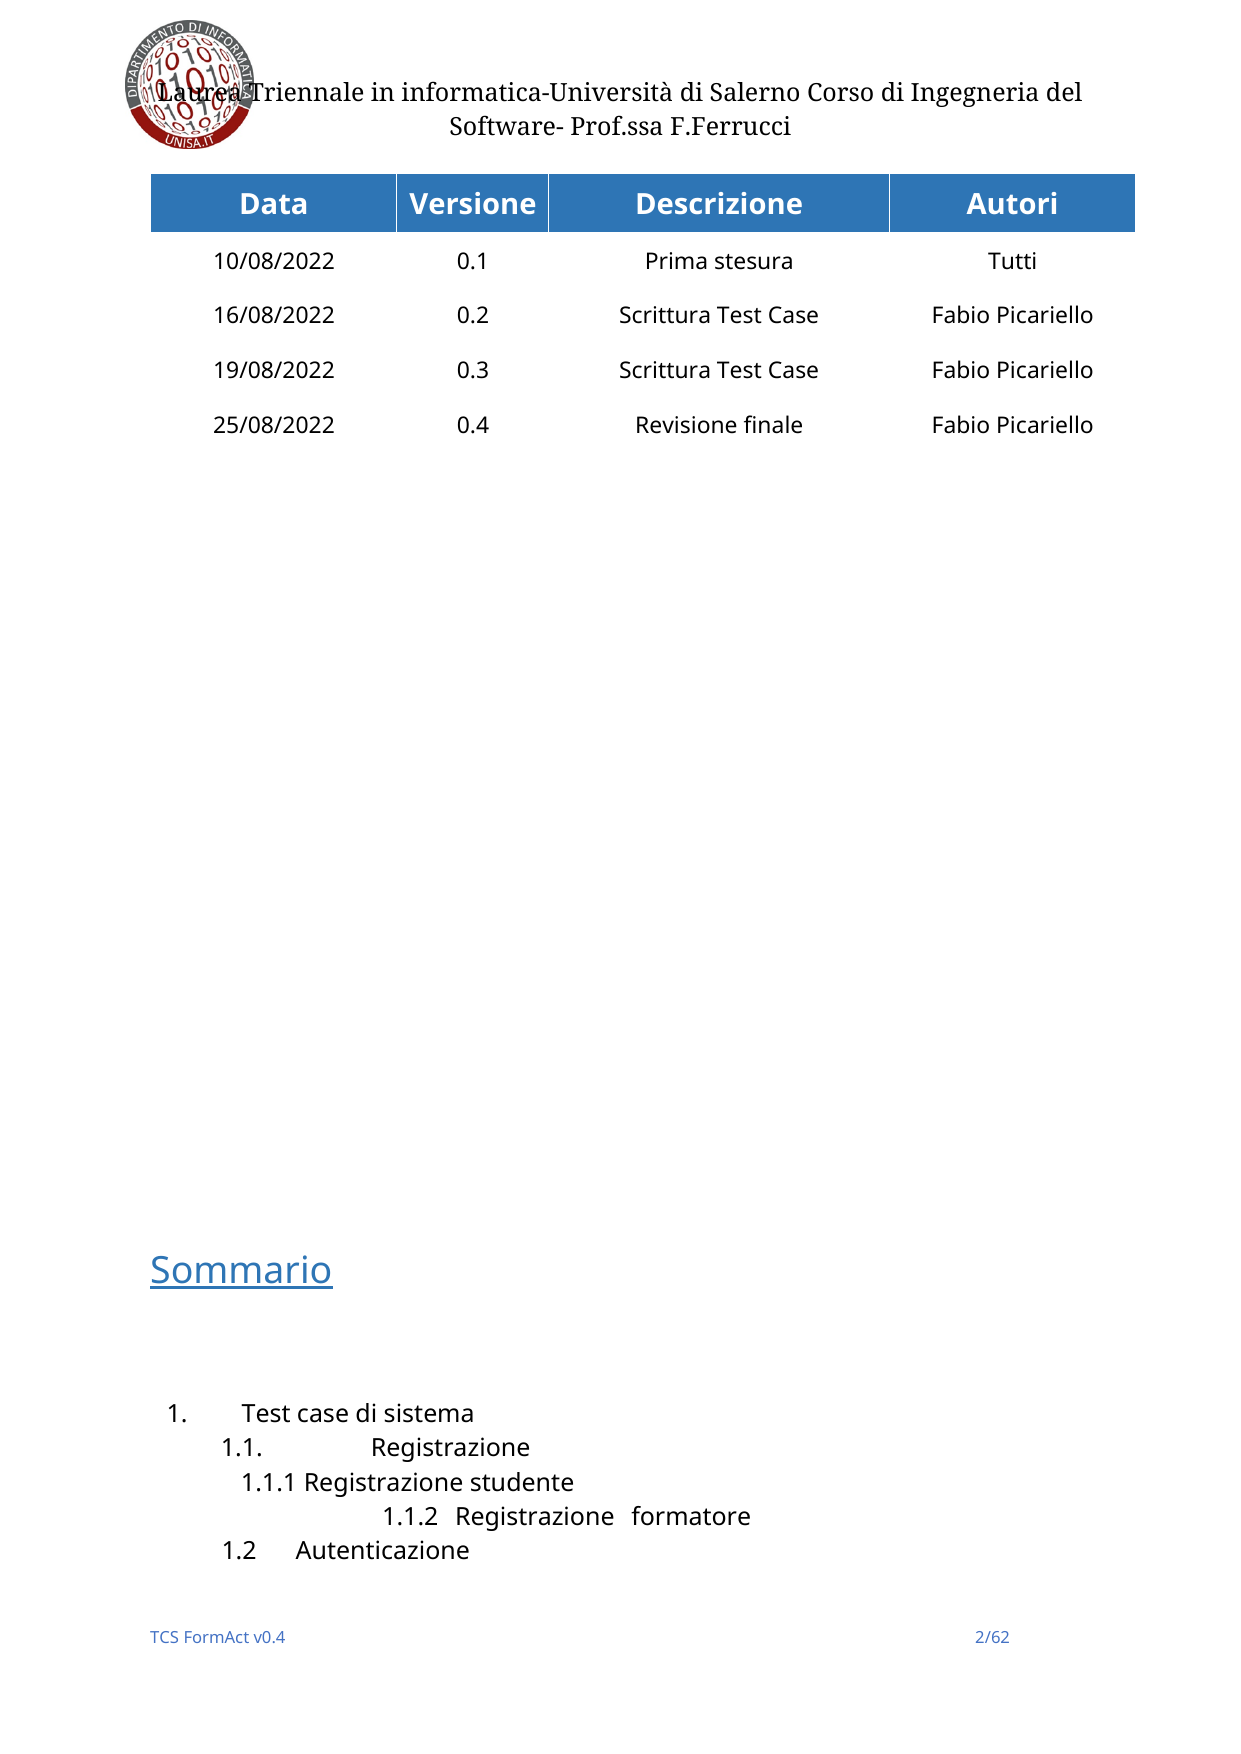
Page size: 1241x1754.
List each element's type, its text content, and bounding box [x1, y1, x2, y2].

table_cell Fabio Picariello [890, 288, 1135, 342]
text Sommario [150, 1243, 1090, 1294]
table_cell 19/08/2022 [151, 343, 396, 397]
table_header Versione [397, 174, 548, 232]
table_cell Fabio Picariello [890, 343, 1135, 397]
table_cell 0.4 [397, 398, 548, 451]
table_header Autori [890, 174, 1135, 232]
table_cell Prima stesura [549, 234, 889, 287]
table_cell 0.3 [397, 343, 548, 397]
list Registrazione [262, 1430, 753, 1464]
table_cell Scrittura Test Case [549, 288, 889, 342]
text 1.1.1 Registrazione studente [150, 1464, 753, 1498]
table_cell Fabio Picariello [890, 398, 1135, 451]
table_cell 10/08/2022 [151, 234, 396, 287]
table_cell 25/08/2022 [151, 398, 396, 451]
table_header Descrizione [549, 174, 889, 232]
table_cell Scrittura Test Case [549, 343, 889, 397]
table_cell Revisione finale [549, 398, 889, 451]
list Test case di sistema [187, 1396, 753, 1430]
table_header Data [151, 174, 396, 232]
table_cell 0.2 [397, 288, 548, 342]
table_cell 0.1 [397, 234, 548, 287]
table_cell Tutti [890, 234, 1135, 287]
table_cell 16/08/2022 [151, 288, 396, 342]
picture [125, 20, 254, 149]
text 1.1.2 Registrazione formatore 1.2 Autenticazione [150, 1498, 753, 1566]
